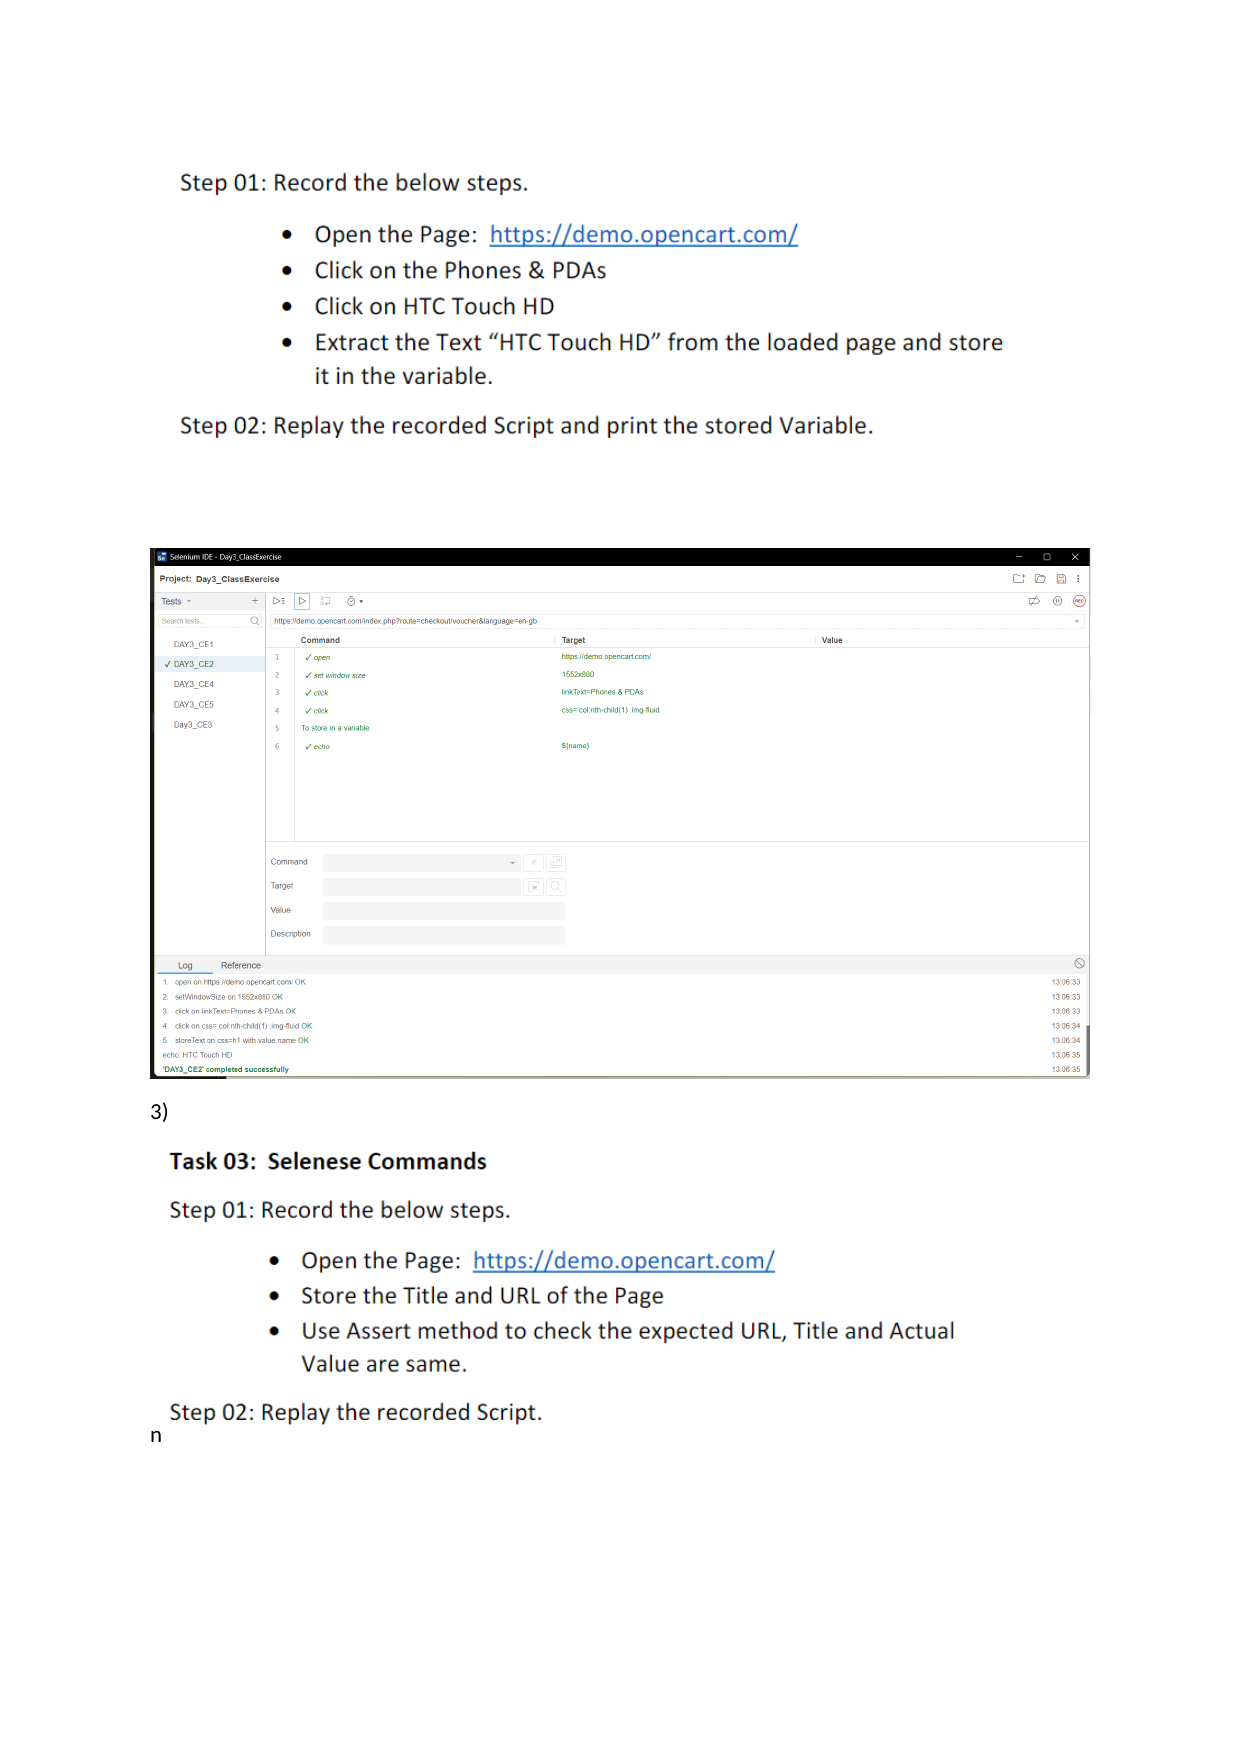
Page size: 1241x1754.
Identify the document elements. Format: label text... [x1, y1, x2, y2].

picture [150, 548, 1091, 1079]
picture [162, 1144, 988, 1442]
text 3) [150, 1097, 1090, 1125]
picture [150, 150, 1030, 483]
